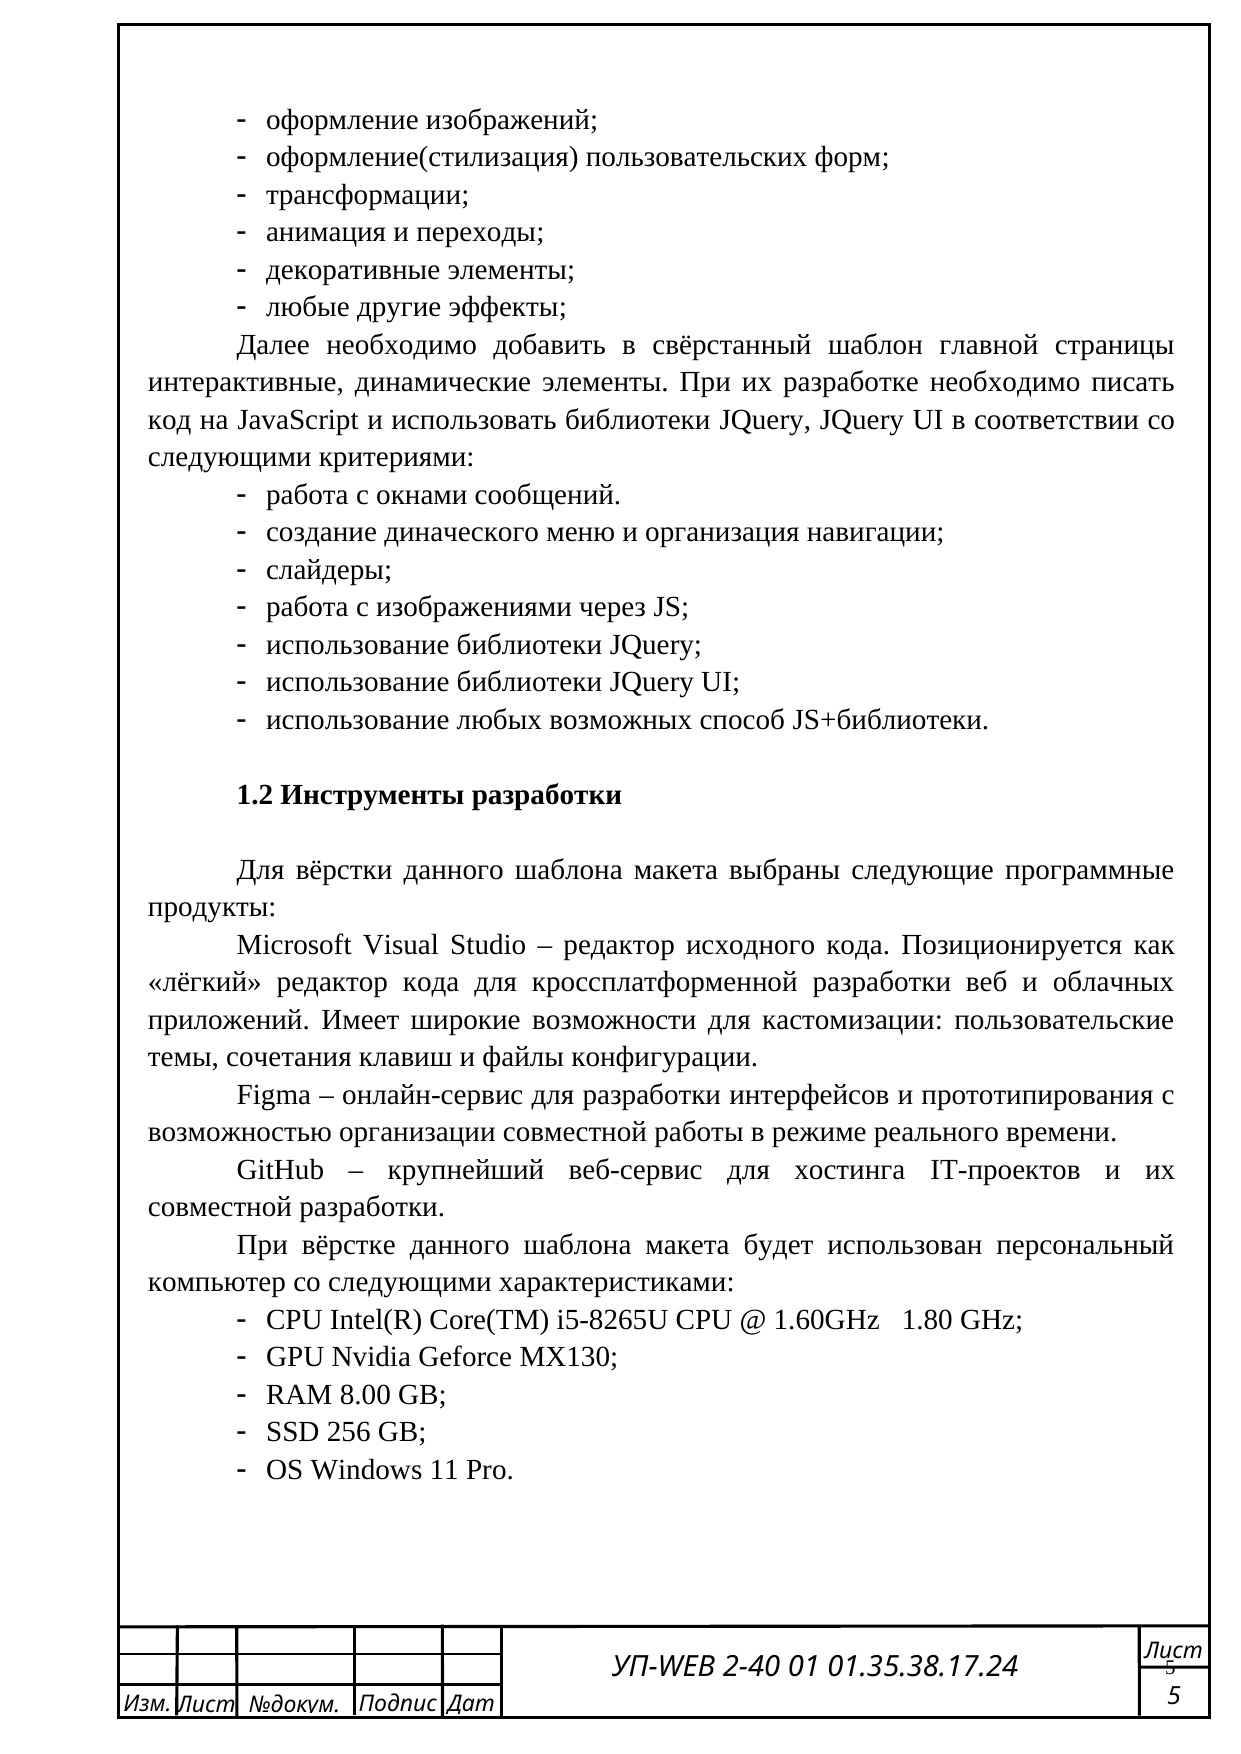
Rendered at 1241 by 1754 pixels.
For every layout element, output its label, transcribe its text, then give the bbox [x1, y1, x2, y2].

text Microsoft Visual Studio – редактор исходного кода. Позиционируется как «лёгкий» редактор кода для кроссплатформенной разработки веб и облачных приложений. Имеет широкие возможности для кастомизации: пользовательские темы, сочетания клавиш и файлы конфигурации. [148, 924, 1175, 1074]
list оформление(стилизация) пользовательских форм; [236, 137, 1175, 174]
list любые другие эффекты; [236, 287, 1175, 324]
list SSD 256 GB; [236, 1412, 1175, 1449]
text При вёрстке данного шаблона макета будет использован персональный компьютер со следующими характеристиками: [148, 1224, 1175, 1299]
list трансформации; [236, 174, 1175, 212]
list работа с изображениями через JS; [236, 587, 1175, 624]
list использование библиотеки JQuery; [236, 624, 1175, 662]
list использование библиотеки JQuery UI; [236, 662, 1175, 699]
list работа с окнами сообщений. [236, 474, 1175, 512]
list слайдеры; [236, 549, 1175, 587]
list OS Windows 11 Pro. [236, 1449, 1175, 1487]
text 1.2 Инструменты разработки [148, 774, 1175, 812]
list декоративные элементы; [236, 249, 1175, 287]
list анимация и переходы; [236, 212, 1175, 249]
text Далее необходимо добавить в свёрстанный шаблон главной страницы интерактивные, динамические элементы. При их разработке необходимо писать код на JavaScript и использовать библиотеки JQuery, JQuery UI в соответствии со следующими критериями: [148, 324, 1175, 474]
list создание диначеского меню и организация навигации; [236, 512, 1175, 549]
list использование любых возможных способ JS+библиотеки. [236, 699, 1175, 737]
text Figma – онлайн-сервис для разработки интерфейсов и прототипирования с возможностью организации совместной работы в режиме реального времени. [148, 1074, 1175, 1149]
list CPU Intel(R) Core(TM) i5-8265U CPU @ 1.60GHz 1.80 GHz; [236, 1299, 1175, 1337]
list GPU Nvidia Geforce MX130; [236, 1337, 1175, 1374]
list оформление изображений; [236, 99, 1175, 137]
text GitHub – крупнейший веб-сервис для хостинга IT-проектов и их совместной разработки. [148, 1149, 1175, 1224]
text Для вёрстки данного шаблона макета выбраны следующие программные продукты: [148, 849, 1175, 924]
list RAM 8.00 GB; [236, 1374, 1175, 1412]
